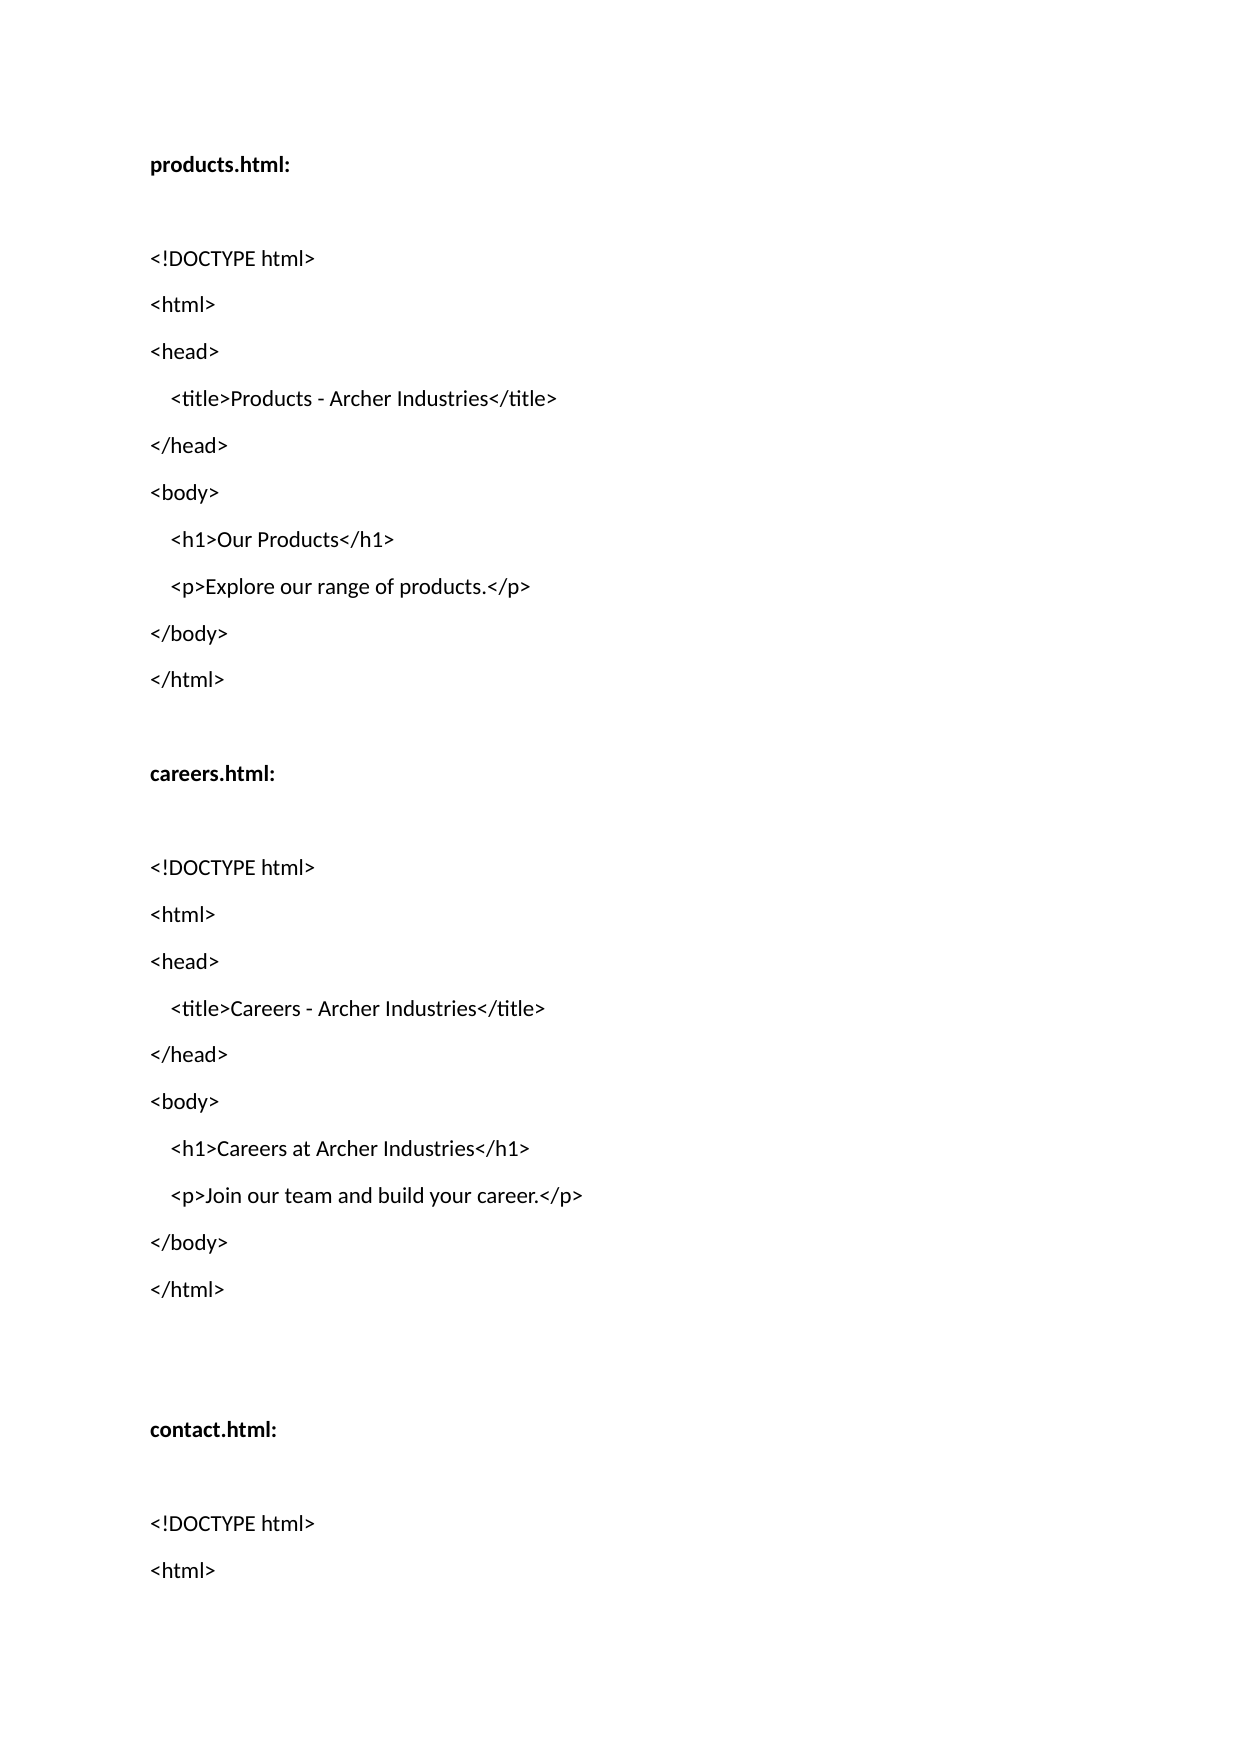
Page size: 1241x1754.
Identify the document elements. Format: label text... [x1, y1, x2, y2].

text <title>Products - Archer Industries</title> [150, 384, 1090, 412]
text <p>Explore our range of products.</p> [150, 572, 1090, 600]
text contact.html: [150, 1416, 1090, 1444]
text <p>Join our team and build your career.</p> [150, 1181, 1090, 1209]
text <html> [150, 1556, 1090, 1584]
text </html> [150, 1275, 1090, 1303]
text </body> [150, 619, 1090, 647]
text </html> [150, 666, 1090, 694]
text </head> [150, 1041, 1090, 1069]
text <!DOCTYPE html> [150, 853, 1090, 881]
text products.html: [150, 150, 1090, 178]
text careers.html: [150, 759, 1090, 787]
text <html> [150, 900, 1090, 928]
text <h1>Our Products</h1> [150, 525, 1090, 553]
text <!DOCTYPE html> [150, 1509, 1090, 1537]
text </body> [150, 1228, 1090, 1256]
text <!DOCTYPE html> [150, 244, 1090, 272]
text <title>Careers - Archer Industries</title> [150, 994, 1090, 1022]
text <head> [150, 337, 1090, 366]
text <body> [150, 1087, 1090, 1116]
text <html> [150, 291, 1090, 319]
text <body> [150, 478, 1090, 506]
text </head> [150, 431, 1090, 459]
text <head> [150, 947, 1090, 975]
text <h1>Careers at Archer Industries</h1> [150, 1134, 1090, 1162]
